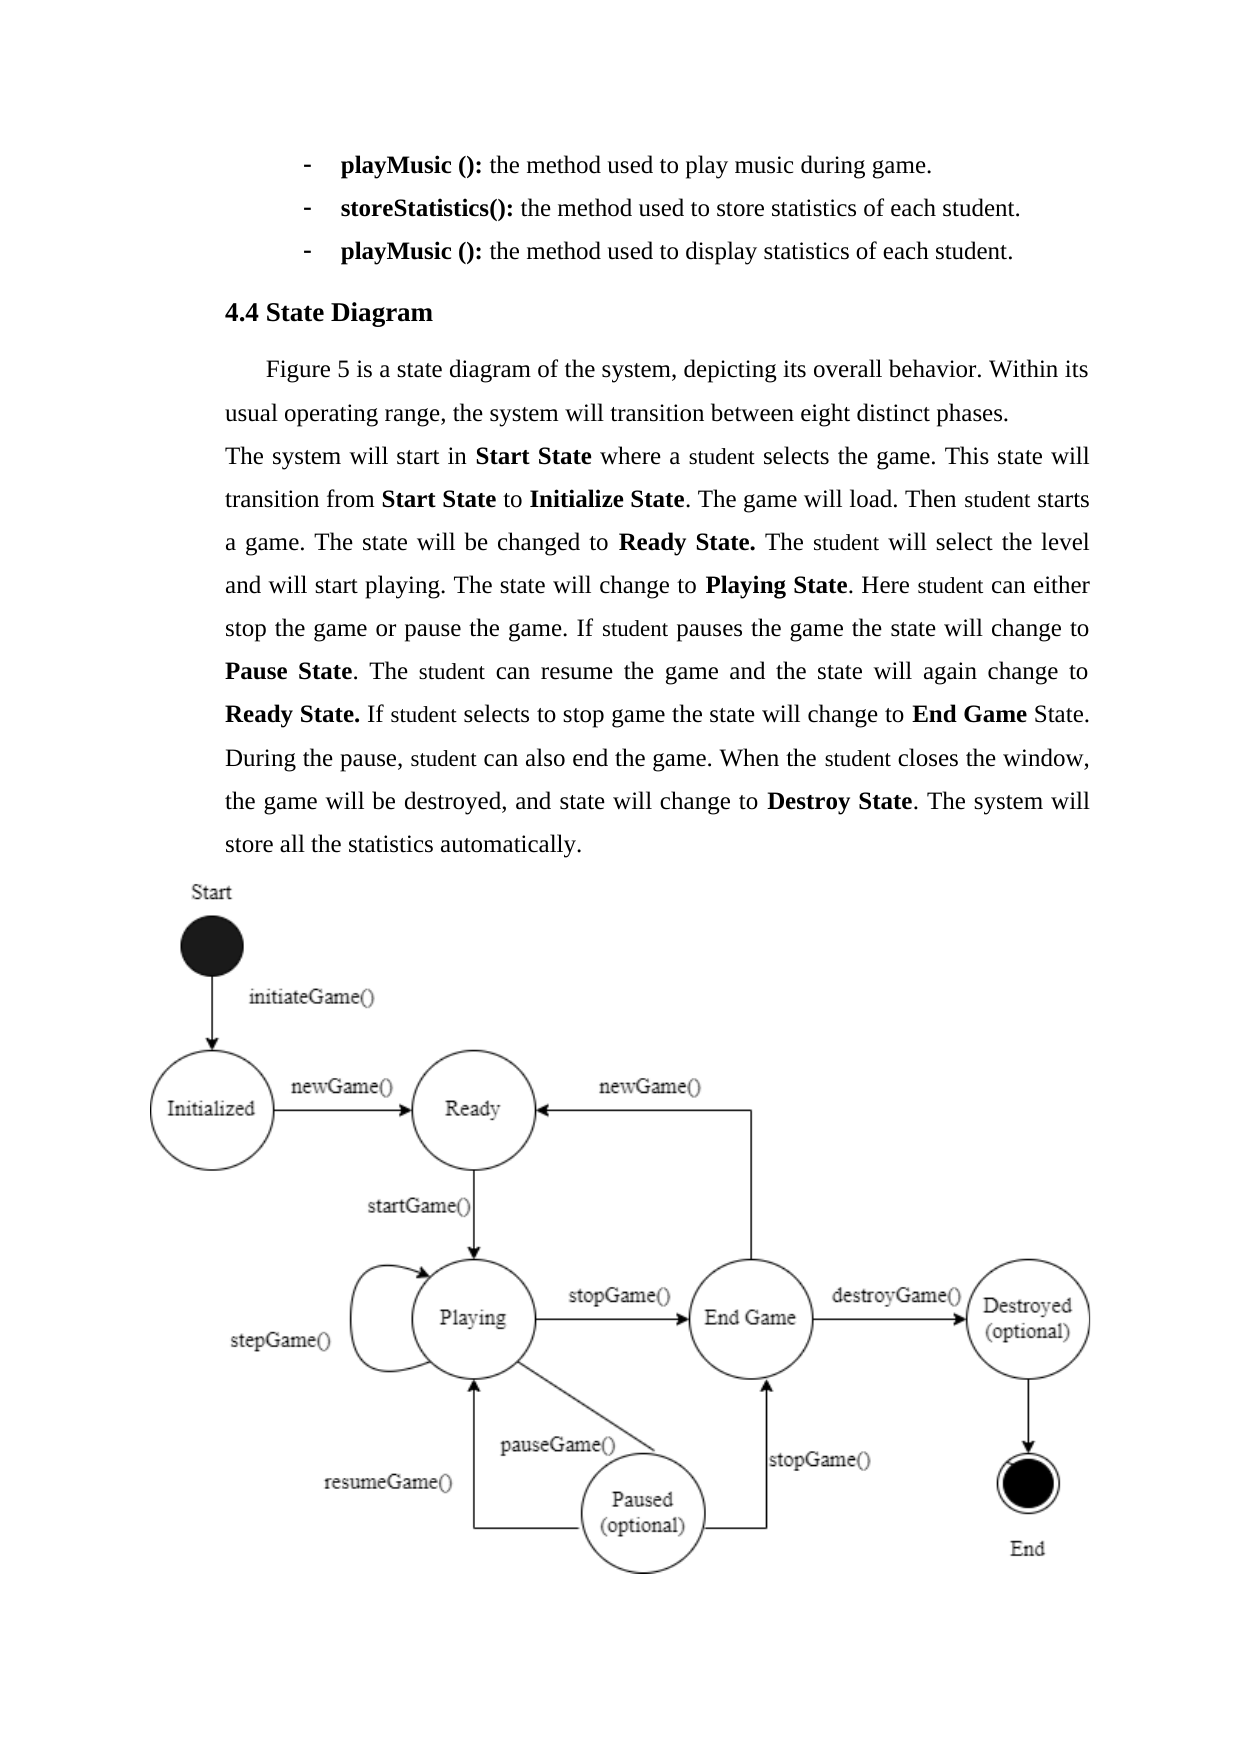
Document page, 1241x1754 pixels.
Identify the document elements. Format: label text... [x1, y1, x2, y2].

picture [150, 872, 1091, 1574]
list storeStatistics(): the method used to store statistics of each student. [303, 193, 1090, 222]
list Figure 5 is a state diagram of the system, depicting its overall behavior. Within its usual operating range, the system will transition between eight distinct phases. [225, 354, 1090, 426]
list playMusic (): the method used to play music during game. [303, 150, 1090, 179]
list The system will start in Start State where a student selects the game. This state will transition from Start State to Initialize State. The game will load. Then student starts a game. The state will be changed to Ready State. The student will select the level and will start playing. The state will change to Playing State. Here student can either stop the game or pause the game. If student pauses the game the state will change to Pause State. The student can resume the game and the state will again change to Ready State. If student selects to stop game the state will change to End Game State. During the pause, student can also end the game. When the student closes the window, the game will be destroyed, and state will change to Destroy State. The system will store all the statistics automatically. [225, 441, 1090, 858]
list playMusic (): the method used to display statistics of each student. [303, 236, 1090, 265]
subtitle State Diagram [225, 296, 1090, 327]
